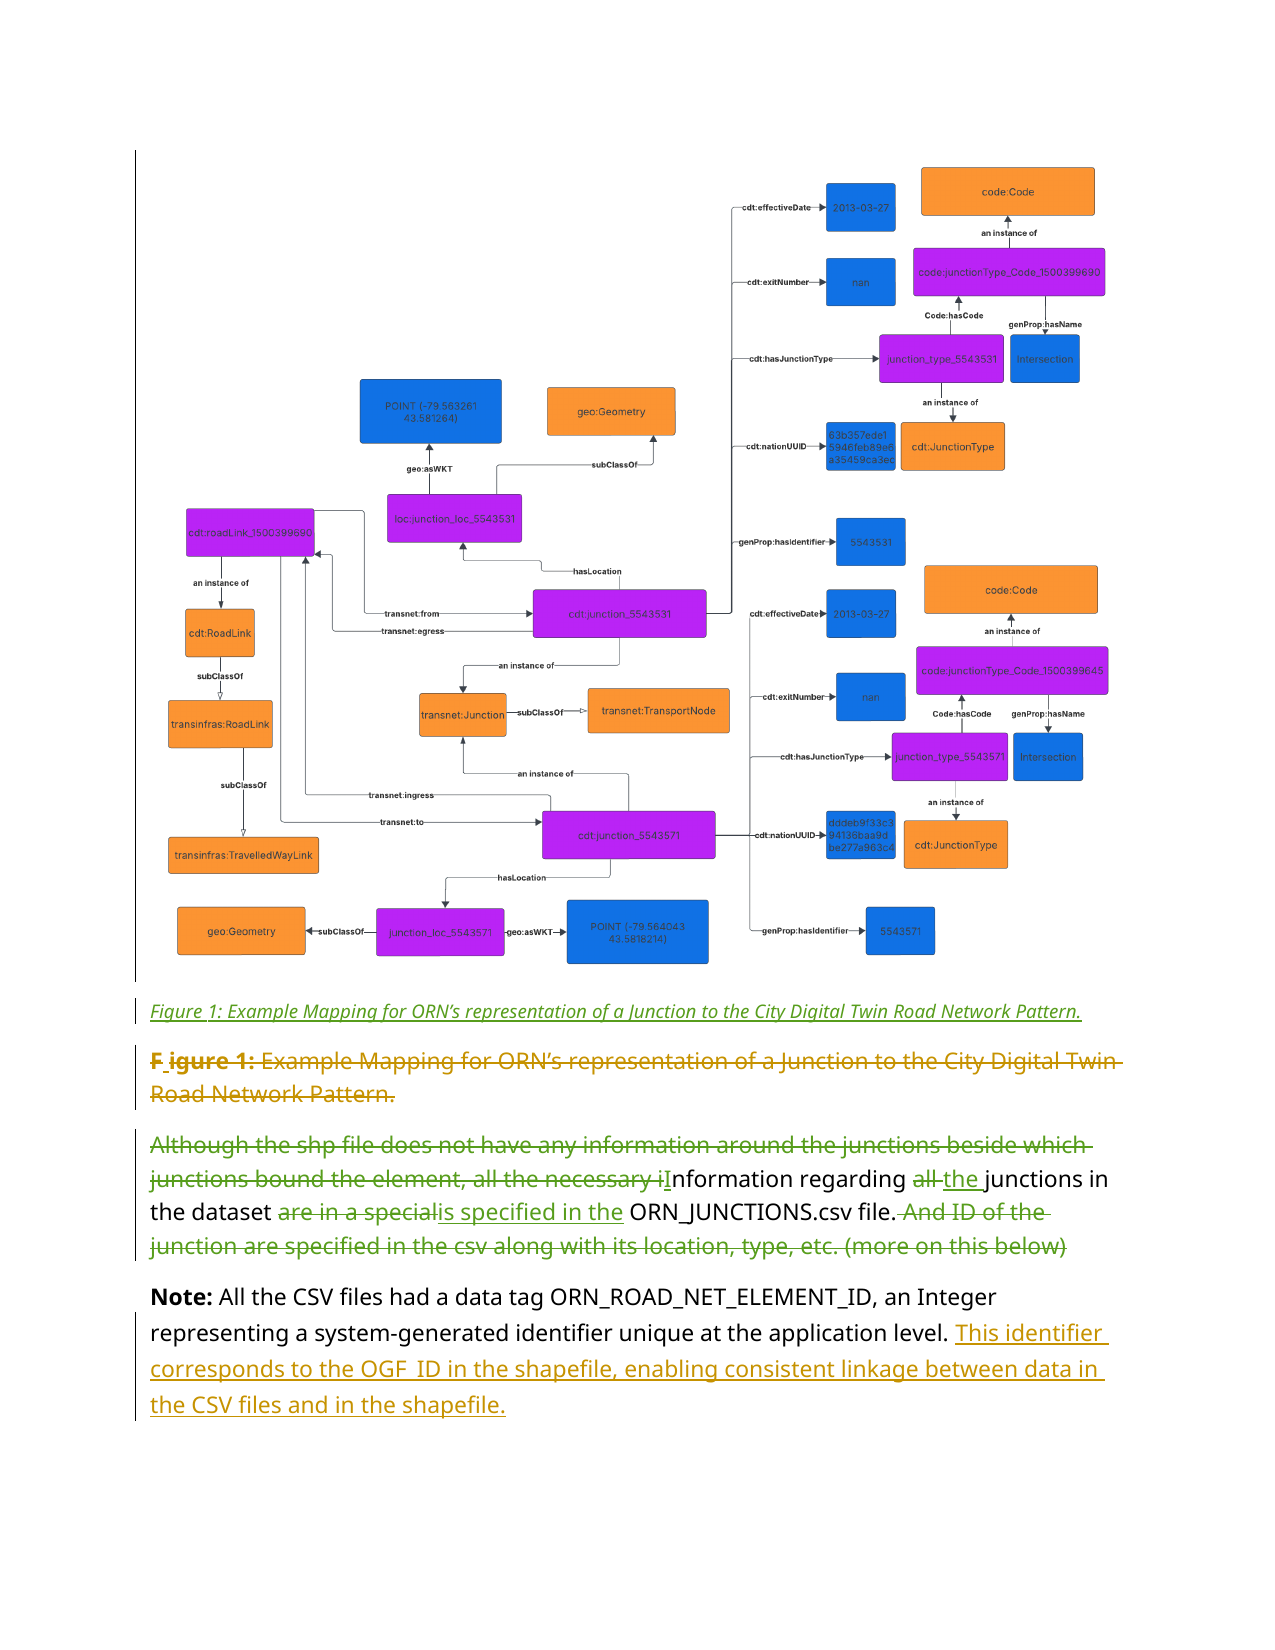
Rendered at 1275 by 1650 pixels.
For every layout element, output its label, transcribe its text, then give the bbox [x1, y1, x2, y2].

text nformation regarding junctions in the dataset ORN_JUNCTIONS.csv file. [150, 1129, 1125, 1261]
picture [150, 150, 1125, 982]
